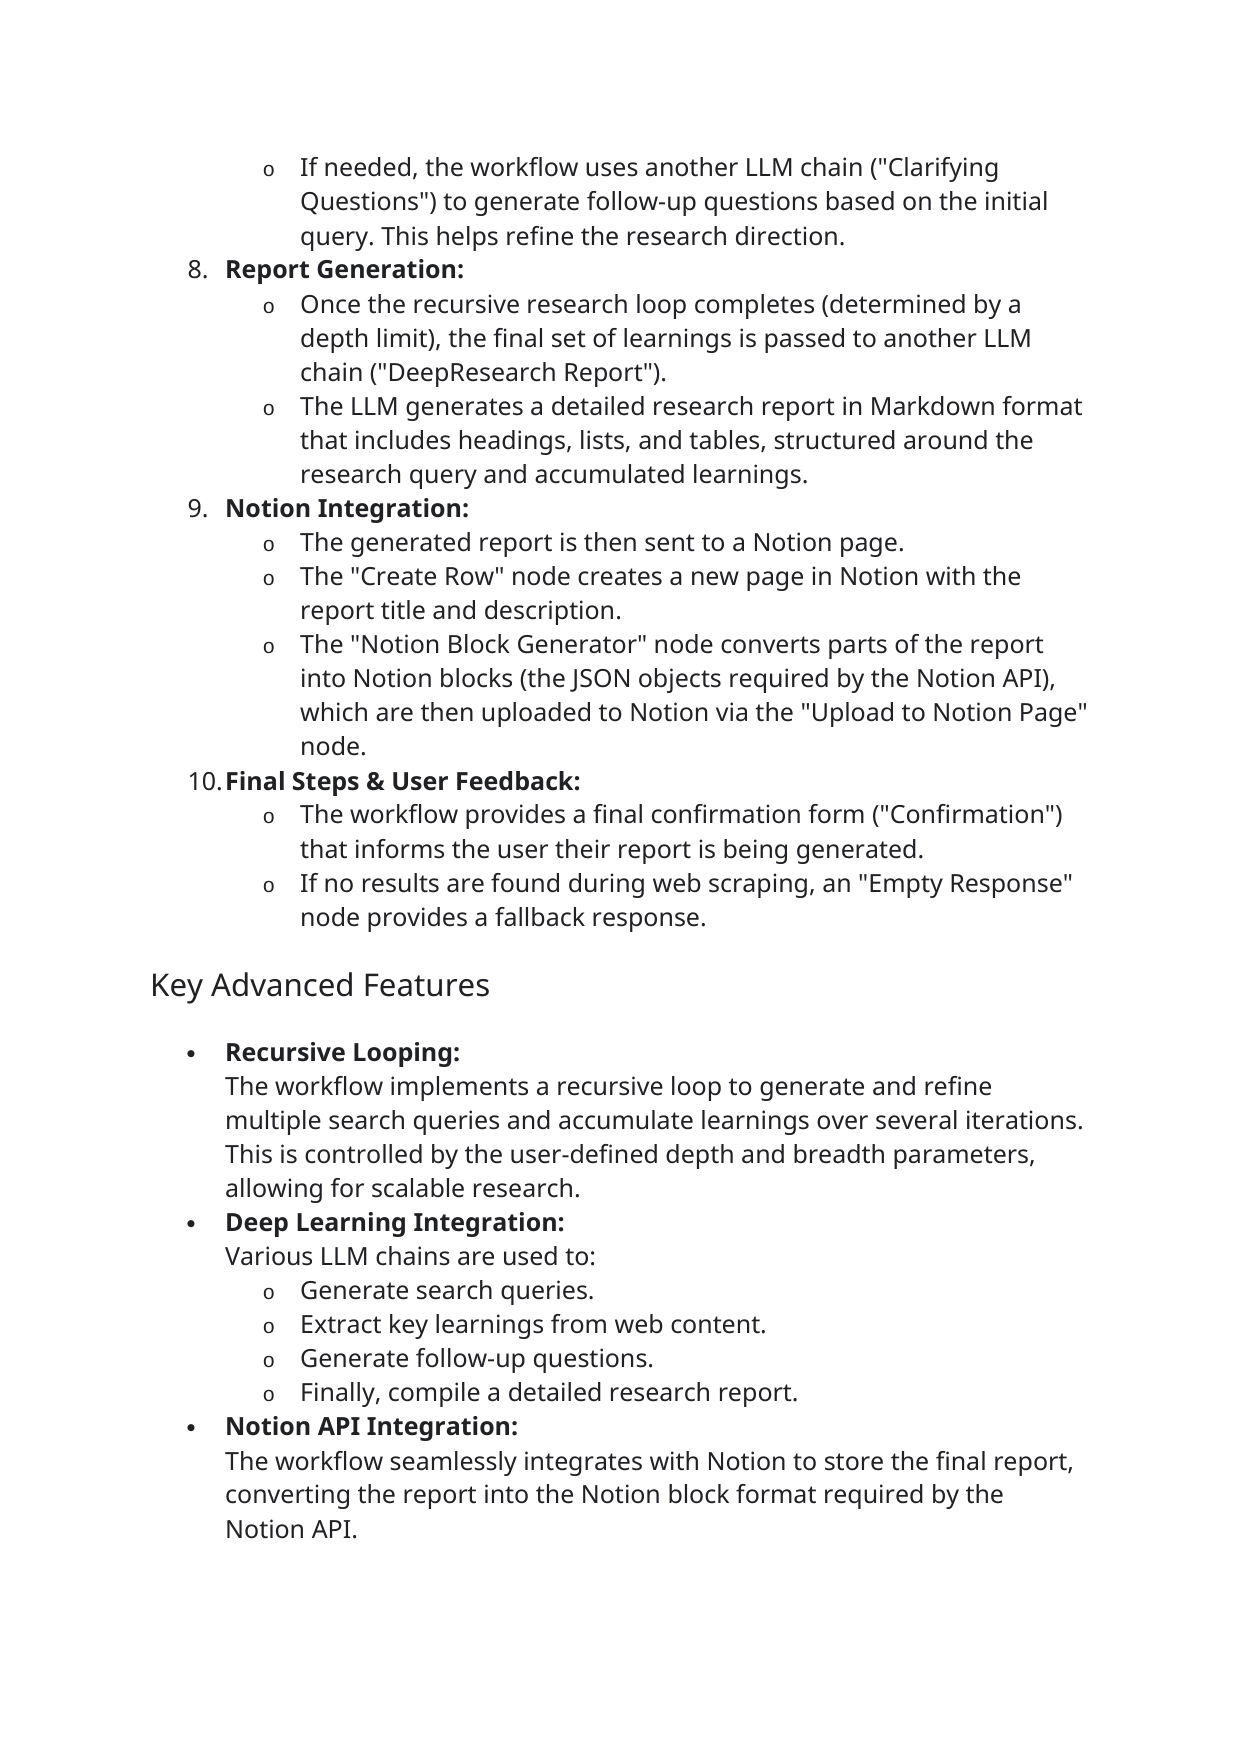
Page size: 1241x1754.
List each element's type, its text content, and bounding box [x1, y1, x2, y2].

list Once the recursive research loop completes (determined by a depth limit), the final set of learnings is passed to another LLM chain ("DeepResearch Report"). [262, 286, 1090, 388]
list Extract key learnings from web content. [262, 1307, 1090, 1341]
list The generated report is then sent to a Notion page. [262, 525, 1090, 559]
list Generate search queries. [262, 1273, 1090, 1307]
list The "Notion Block Generator" node converts parts of the report into Notion blocks (the JSON objects required by the Notion API), which are then uploaded to Notion via the "Upload to Notion Page" node. [262, 627, 1090, 763]
list The "Create Row" node creates a new page in Notion with the report title and description. [262, 559, 1090, 627]
list Recursive Looping: The workflow implements a recursive loop to generate and refine multiple search queries and accumulate learnings over several iterations. This is controlled by the user-defined depth and breadth parameters, allowing for scalable research. [187, 1034, 1090, 1205]
list Report Generation: [187, 252, 1090, 286]
list If no results are found during web scraping, an "Empty Response" node provides a fallback response. [262, 865, 1090, 933]
list Notion Integration: [187, 491, 1090, 525]
list The workflow provides a final confirmation form ("Confirmation") that informs the user their report is being generated. [262, 797, 1090, 865]
list Notion API Integration: The workflow seamlessly integrates with Notion to store the final report, converting the report into the Notion block format required by the Notion API. [187, 1409, 1090, 1545]
list Generate follow-up questions. [262, 1341, 1090, 1375]
list If needed, the workflow uses another LLM chain ("Clarifying Questions") to generate follow-up questions based on the initial query. This helps refine the research direction. [262, 150, 1090, 252]
list Final Steps & User Feedback: [187, 763, 1090, 797]
list The LLM generates a detailed research report in Markdown format that includes headings, lists, and tables, structured around the research query and accumulated learnings. [262, 388, 1090, 491]
text Key Advanced Features [150, 963, 1090, 1005]
list Finally, compile a detailed research report. [262, 1375, 1090, 1409]
list Deep Learning Integration: Various LLM chains are used to: [187, 1205, 1090, 1273]
